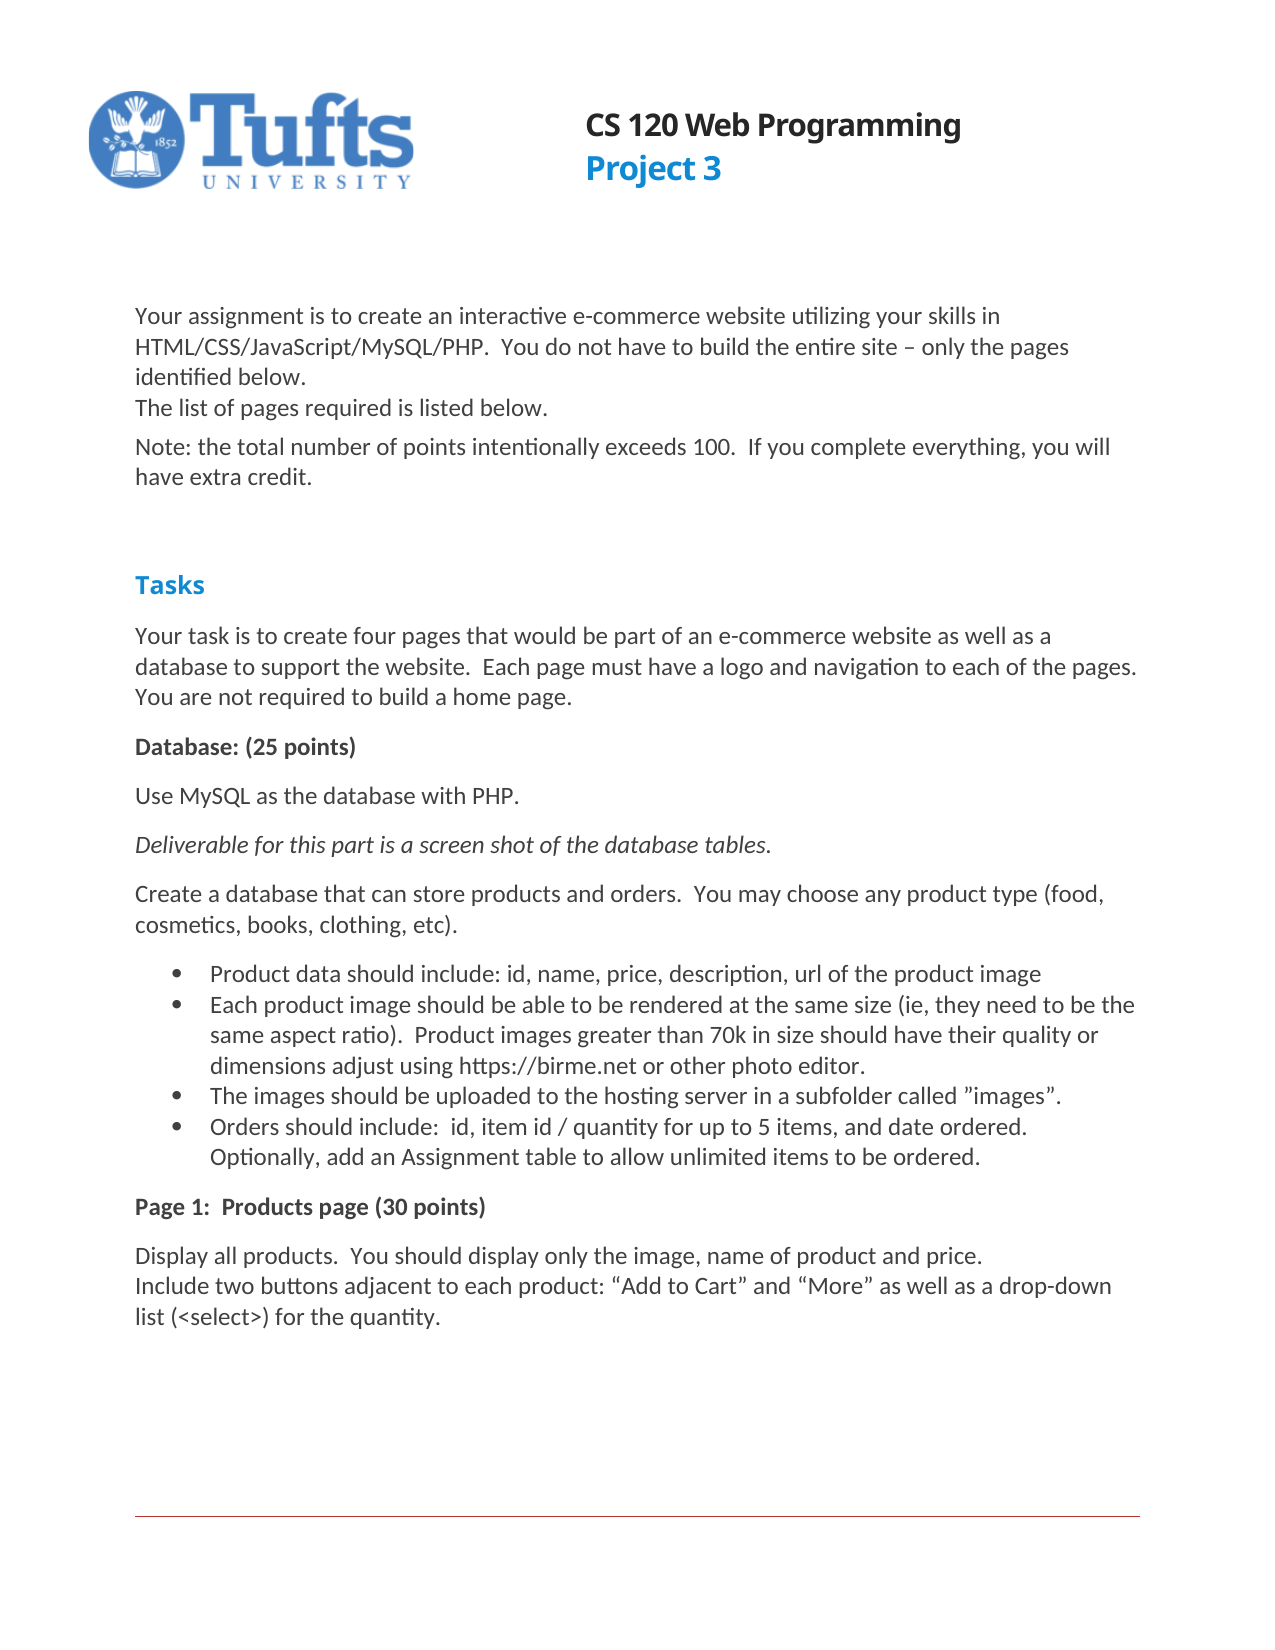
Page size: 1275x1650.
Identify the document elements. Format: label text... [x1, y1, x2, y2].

list The images should be uploaded to the hosting server in a subfolder called ”images”. [172, 1080, 1140, 1111]
subtitle Tasks [135, 567, 1140, 602]
text Deliverable for this part is a screen shot of the database tables. [135, 829, 1140, 860]
text Use MySQL as the database with PHP. [135, 780, 1140, 810]
list Each product image should be able to be rendered at the same size (ie, they need to be the same aspect ratio). Product images greater than 70k in size should have their quality or dimensions adjust using https://birme.net or other photo editor. [172, 989, 1140, 1080]
text Your task is to create four pages that would be part of an e-commerce website as well as a database to support the website. Each page must have a logo and navigation to each of the pages. You are not required to build a home page. [135, 620, 1140, 712]
subtitle Your assignment is to create an interactive e-commerce website utilizing your skills in HTML/CSS/JavaScript/MySQL/PHP. You do not have to build the entire site – only the pages identified below. The list of pages required is listed below. [135, 300, 1140, 422]
text Database: (25 points) [135, 731, 1140, 761]
text Page 1: Products page (30 points) [135, 1191, 1140, 1221]
text Create a database that can store products and orders. You may choose any product type (food, cosmetics, books, clothing, etc). [135, 878, 1140, 939]
text Note: the total number of points intentionally exceeds 100. If you complete everything, you will have extra credit. [135, 431, 1140, 492]
list Orders should include: id, item id / quantity for up to 5 items, and date ordered. Optionally, add an Assignment table to allow unlimited items to be ordered. [172, 1111, 1140, 1172]
picture [88, 91, 414, 189]
title CS 120 Web Programming Project 3 [585, 102, 1140, 191]
list Product data should include: id, name, price, description, url of the product image [172, 958, 1140, 989]
text Display all products. You should display only the image, name of product and price. Include two buttons adjacent to each product: “Add to Cart” and “More” as well as a drop-down list (<select>) for the quantity. [135, 1240, 1140, 1362]
